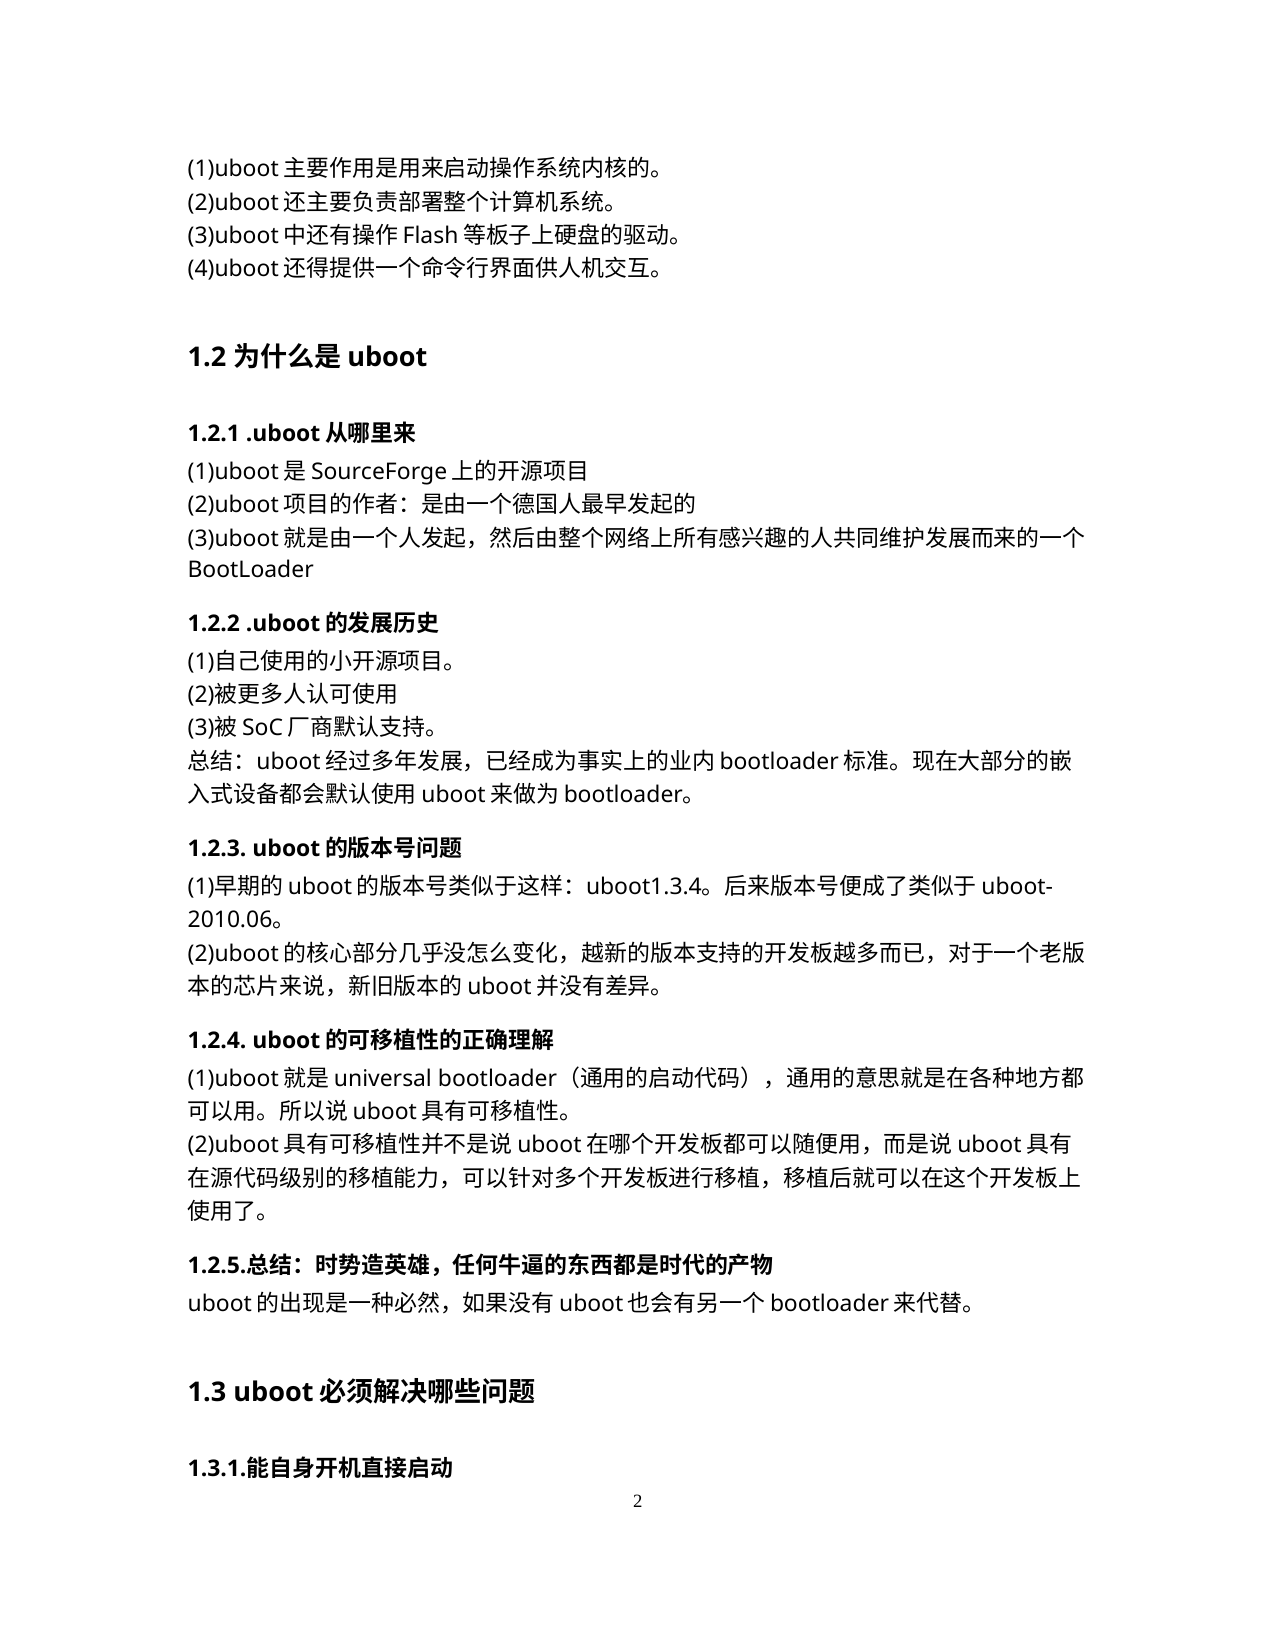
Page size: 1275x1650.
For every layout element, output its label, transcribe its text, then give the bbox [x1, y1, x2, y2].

subtitle 1.3 uboot必须解决哪些问题 [187, 1370, 1087, 1409]
text (2)uboot具有可移植性并不是说uboot在哪个开发板都可以随便用，而是说uboot具有在源代码级别的移植能力，可以针对多个开发板进行移植，移植后就可以在这个开发板上使用了。 [187, 1126, 1087, 1226]
subtitle 1.2.3. uboot的版本号问题 [187, 830, 1087, 863]
text (3)uboot中还有操作Flash等板子上硬盘的驱动。 [187, 217, 1087, 250]
text (3)uboot就是由一个人发起，然后由整个网络上所有感兴趣的人共同维护发展而来的一个BootLoader [187, 519, 1087, 584]
text (1)uboot是SourceForge上的开源项目 [187, 453, 1087, 486]
subtitle 1.2.4. uboot的可移植性的正确理解 [187, 1022, 1087, 1055]
subtitle 1.2.2 .uboot的发展历史 [187, 605, 1087, 638]
text (1)早期的uboot的版本号类似于这样：uboot1.3.4。后来版本号便成了类似于uboot-2010.06。 [187, 868, 1087, 934]
subtitle 1.2.5.总结：时势造英雄，任何牛逼的东西都是时代的产物 [187, 1247, 1087, 1280]
subtitle 1.3.1.能自身开机直接启动 [187, 1450, 1087, 1483]
text uboot的出现是一种必然，如果没有uboot也会有另一个bootloader来代替。 [187, 1284, 1087, 1318]
subtitle 1.2.1 .uboot从哪里来 [187, 415, 1087, 449]
text (3)被SoC厂商默认支持。 [187, 709, 1087, 743]
text (2)uboot还主要负责部署整个计算机系统。 [187, 183, 1087, 217]
text (1)uboot就是universal bootloader（通用的启动代码），通用的意思就是在各种地方都可以用。所以说uboot具有可移植性。 [187, 1059, 1087, 1126]
text (1)自己使用的小开源项目。 [187, 643, 1087, 676]
text (2)被更多人认可使用 [187, 676, 1087, 709]
text 总结：uboot经过多年发展，已经成为事实上的业内bootloader标准。现在大部分的嵌入式设备都会默认使用uboot来做为bootloader。 [187, 743, 1087, 809]
text (2)uboot的核心部分几乎没怎么变化，越新的版本支持的开发板越多而已，对于一个老版本的芯片来说，新旧版本的uboot并没有差异。 [187, 934, 1087, 1001]
text (2)uboot项目的作者：是由一个德国人最早发起的 [187, 486, 1087, 519]
text (4)uboot还得提供一个命令行界面供人机交互。 [187, 250, 1087, 283]
subtitle 1.2 为什么是uboot [187, 335, 1087, 375]
text (1)uboot主要作用是用来启动操作系统内核的。 [187, 150, 1087, 183]
